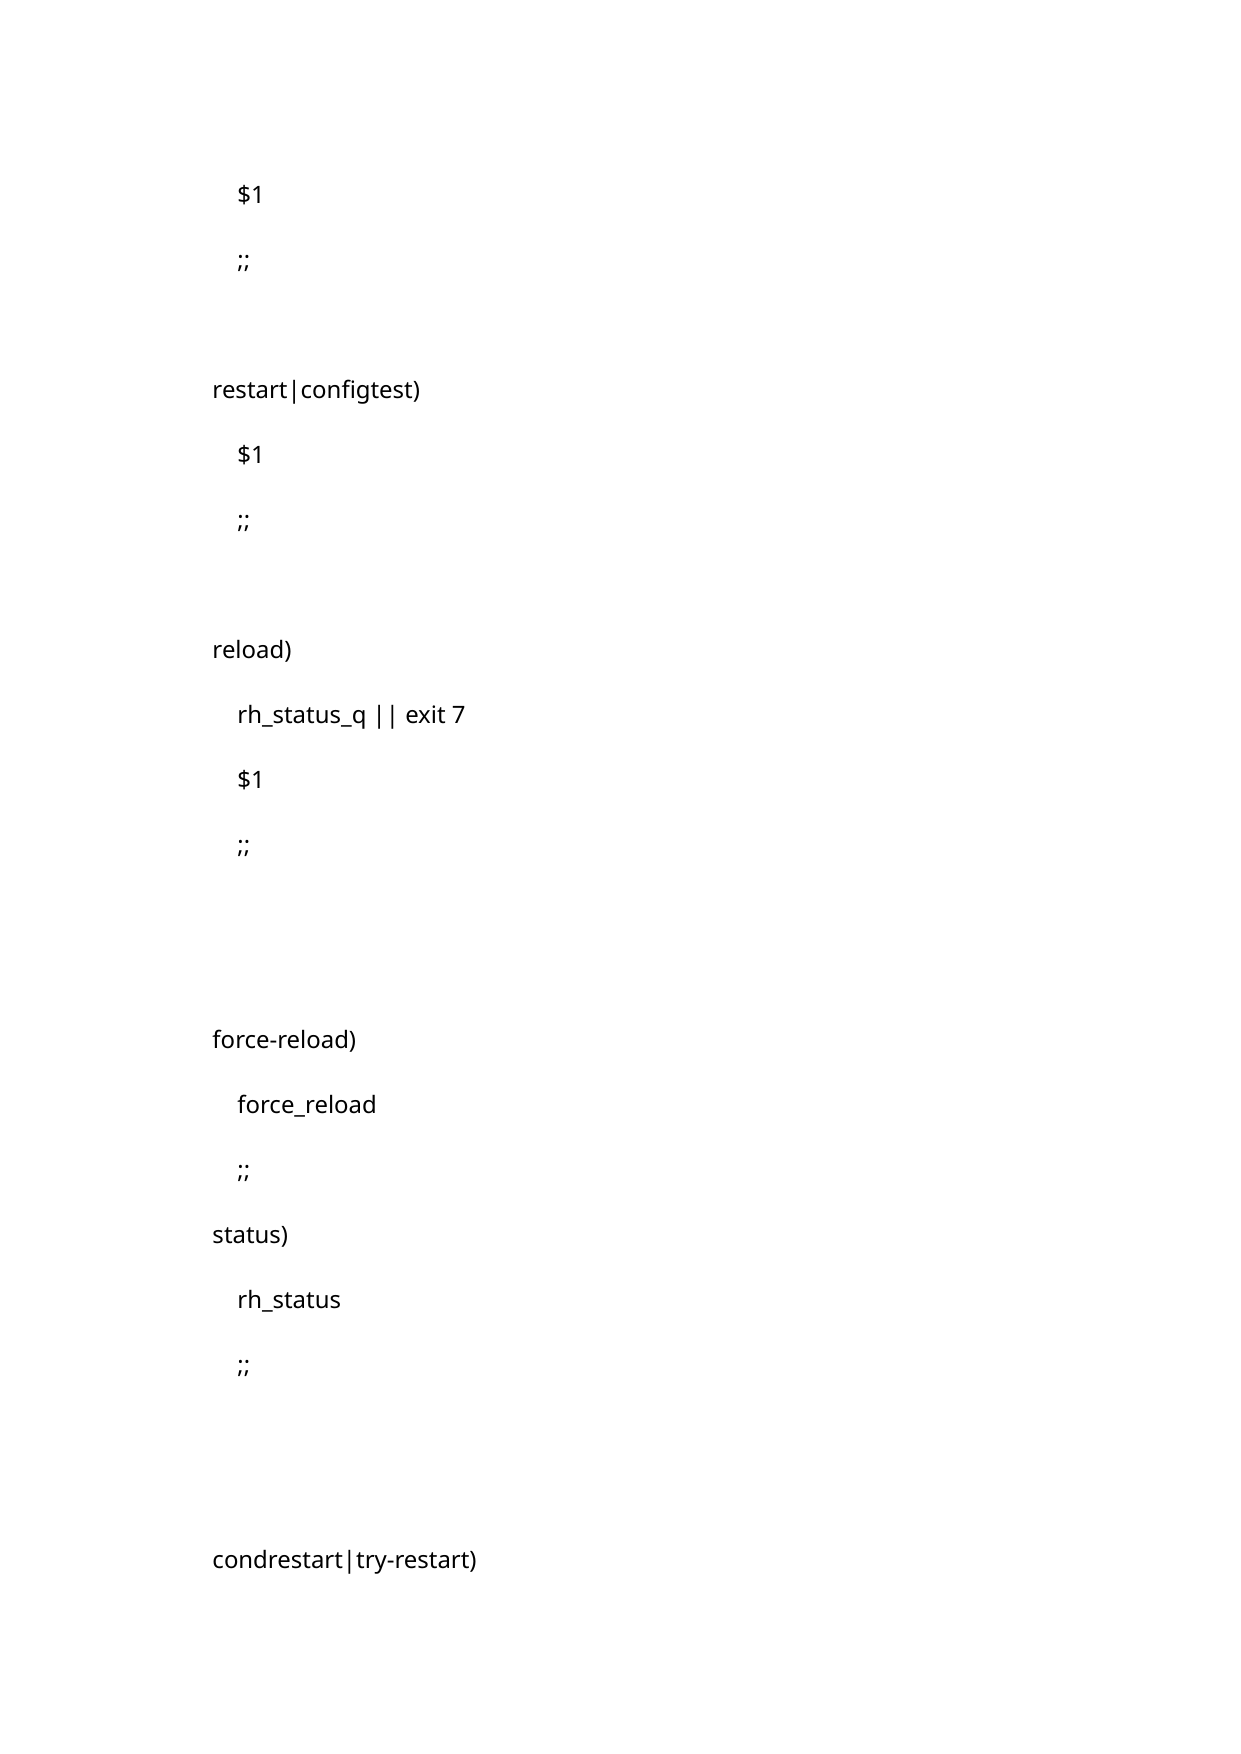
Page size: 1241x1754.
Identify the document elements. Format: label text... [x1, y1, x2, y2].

text ;; [187, 487, 1053, 552]
text rh_status_q || exit 7 [187, 682, 1053, 747]
text $1 [187, 162, 1053, 227]
text force_reload [187, 1072, 1053, 1137]
text ;; [187, 812, 1053, 877]
text condrestart|try-restart) [187, 1527, 1053, 1592]
text restart|configtest) [187, 357, 1053, 422]
text status) [187, 1202, 1053, 1267]
text ;; [187, 1137, 1053, 1202]
text $1 [187, 422, 1053, 487]
text force-reload) [187, 1007, 1053, 1072]
text reload) [187, 617, 1053, 682]
text rh_status [187, 1267, 1053, 1332]
text ;; [187, 1332, 1053, 1397]
text ;; [187, 227, 1053, 292]
text $1 [187, 747, 1053, 812]
